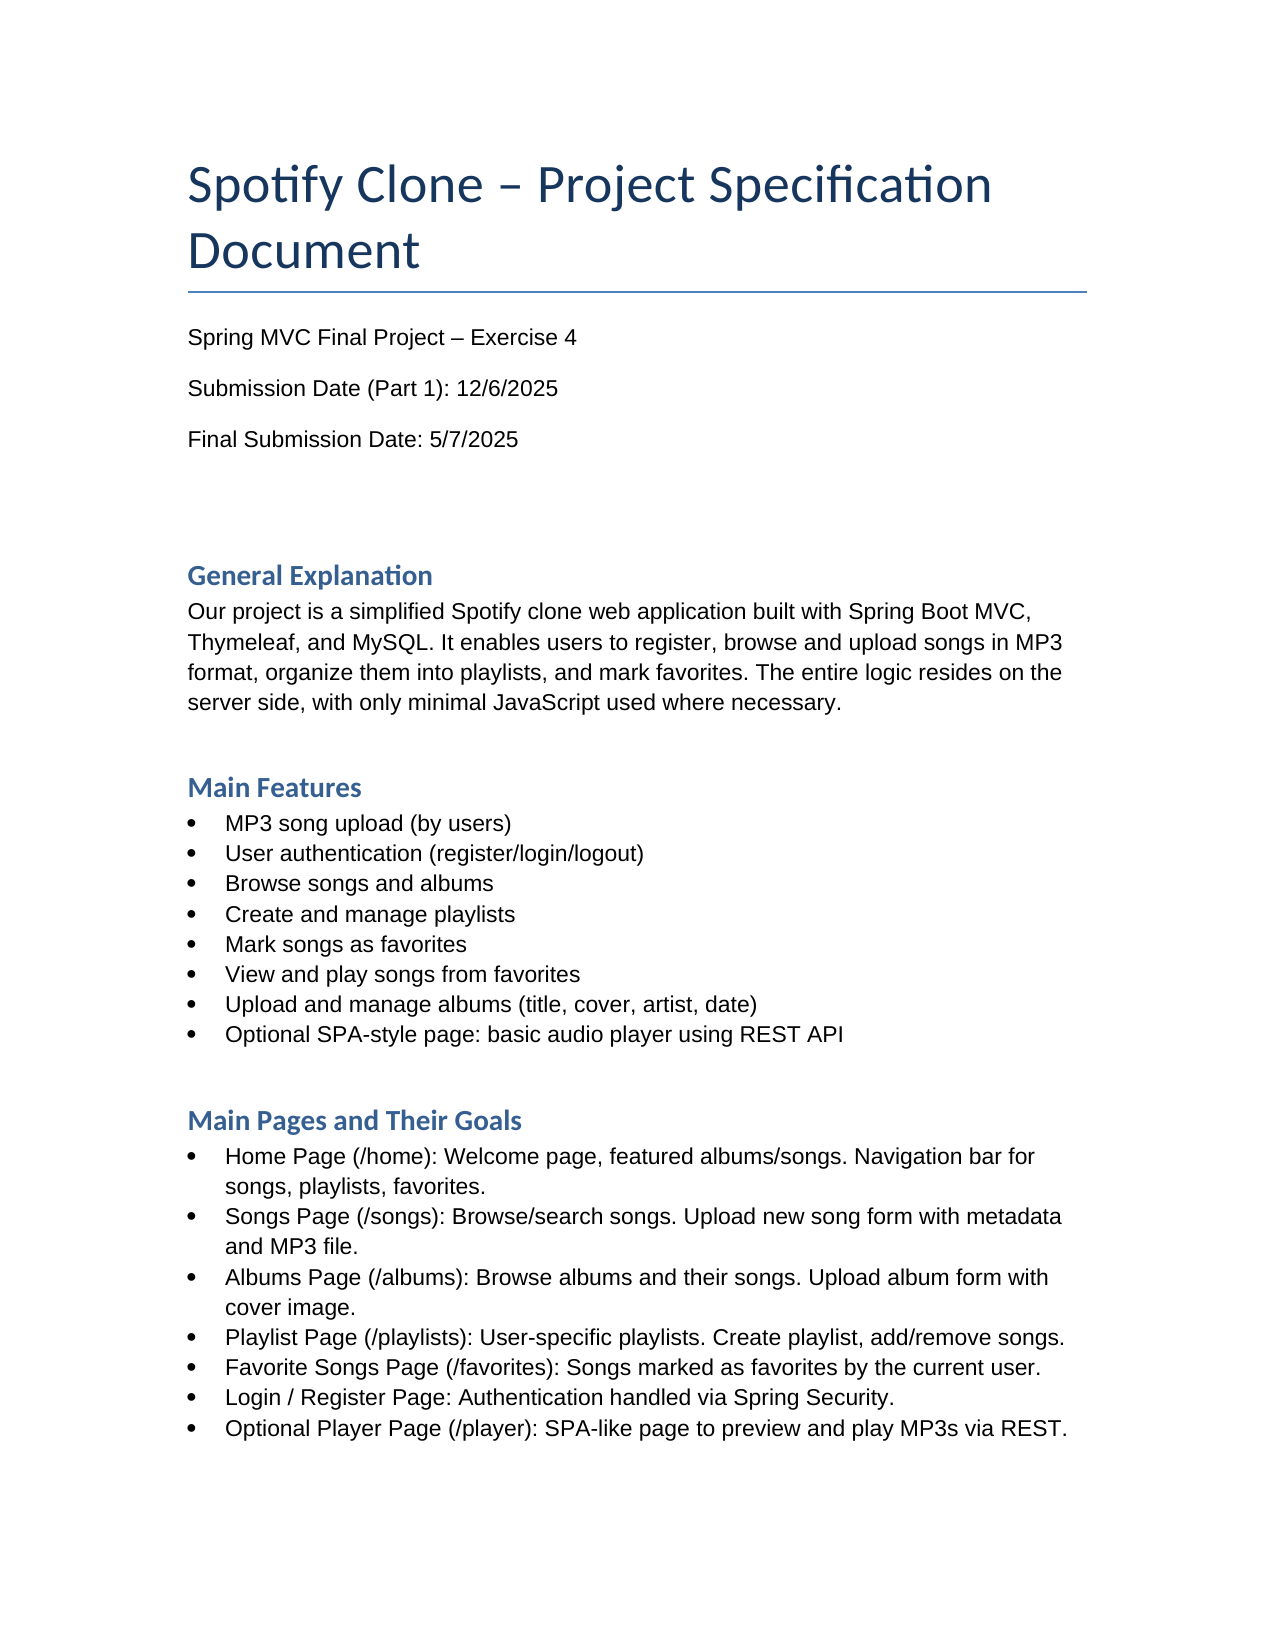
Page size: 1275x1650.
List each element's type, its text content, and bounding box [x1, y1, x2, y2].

text Final Submission Date: 5/7/2025 [187, 426, 1087, 452]
list Home Page (/home): Welcome page, featured albums/songs. Navigation bar for songs, playlists, favorites. [187, 1143, 1087, 1199]
list View and play songs from favorites [187, 961, 1087, 987]
subtitle Main Pages and Their Goals [187, 1102, 1087, 1137]
list Browse songs and albums [187, 870, 1087, 897]
list Upload and manage albums (title, cover, artist, date) [187, 991, 1087, 1018]
list Favorite Songs Page (/favorites): Songs marked as favorites by the current user. [187, 1354, 1087, 1380]
list Optional Player Page (/player): SPA-like page to preview and play MP3s via REST. [187, 1414, 1087, 1441]
list Songs Page (/songs): Browse/search songs. Upload new song form with metadata and MP3 file. [187, 1203, 1087, 1259]
text Spring MVC Final Project – Exercise 4 [187, 324, 1087, 350]
list Playlist Page (/playlists): User-specific playlists. Create playlist, add/remove songs. [187, 1324, 1087, 1350]
list Login / Register Page: Authentication handled via Spring Security. [187, 1384, 1087, 1411]
list MP3 song upload (by users) [187, 810, 1087, 836]
text Our project is a simplified Spotify clone web application built with Spring Boot MVC, Thymeleaf, and MySQL. It enables users to register, browse and upload songs in MP3 format, organize them into playlists, and mark favorites. The entire logic resides on the server side, with only minimal JavaScript used where necessary. [187, 598, 1087, 715]
list Optional SPA-style page: basic audio player using REST API [187, 1021, 1087, 1048]
text Submission Date (Part 1): 12/6/2025 [187, 375, 1087, 401]
list Mark songs as favorites [187, 931, 1087, 957]
title Spotify Clone – Project Specification Document [187, 150, 1087, 293]
list Albums Page (/albums): Browse albums and their songs. Upload album form with cover image. [187, 1263, 1087, 1320]
subtitle Main Features [187, 769, 1087, 805]
list User authentication (register/login/logout) [187, 840, 1087, 867]
list Create and manage playlists [187, 901, 1087, 927]
subtitle General Explanation [187, 557, 1087, 593]
